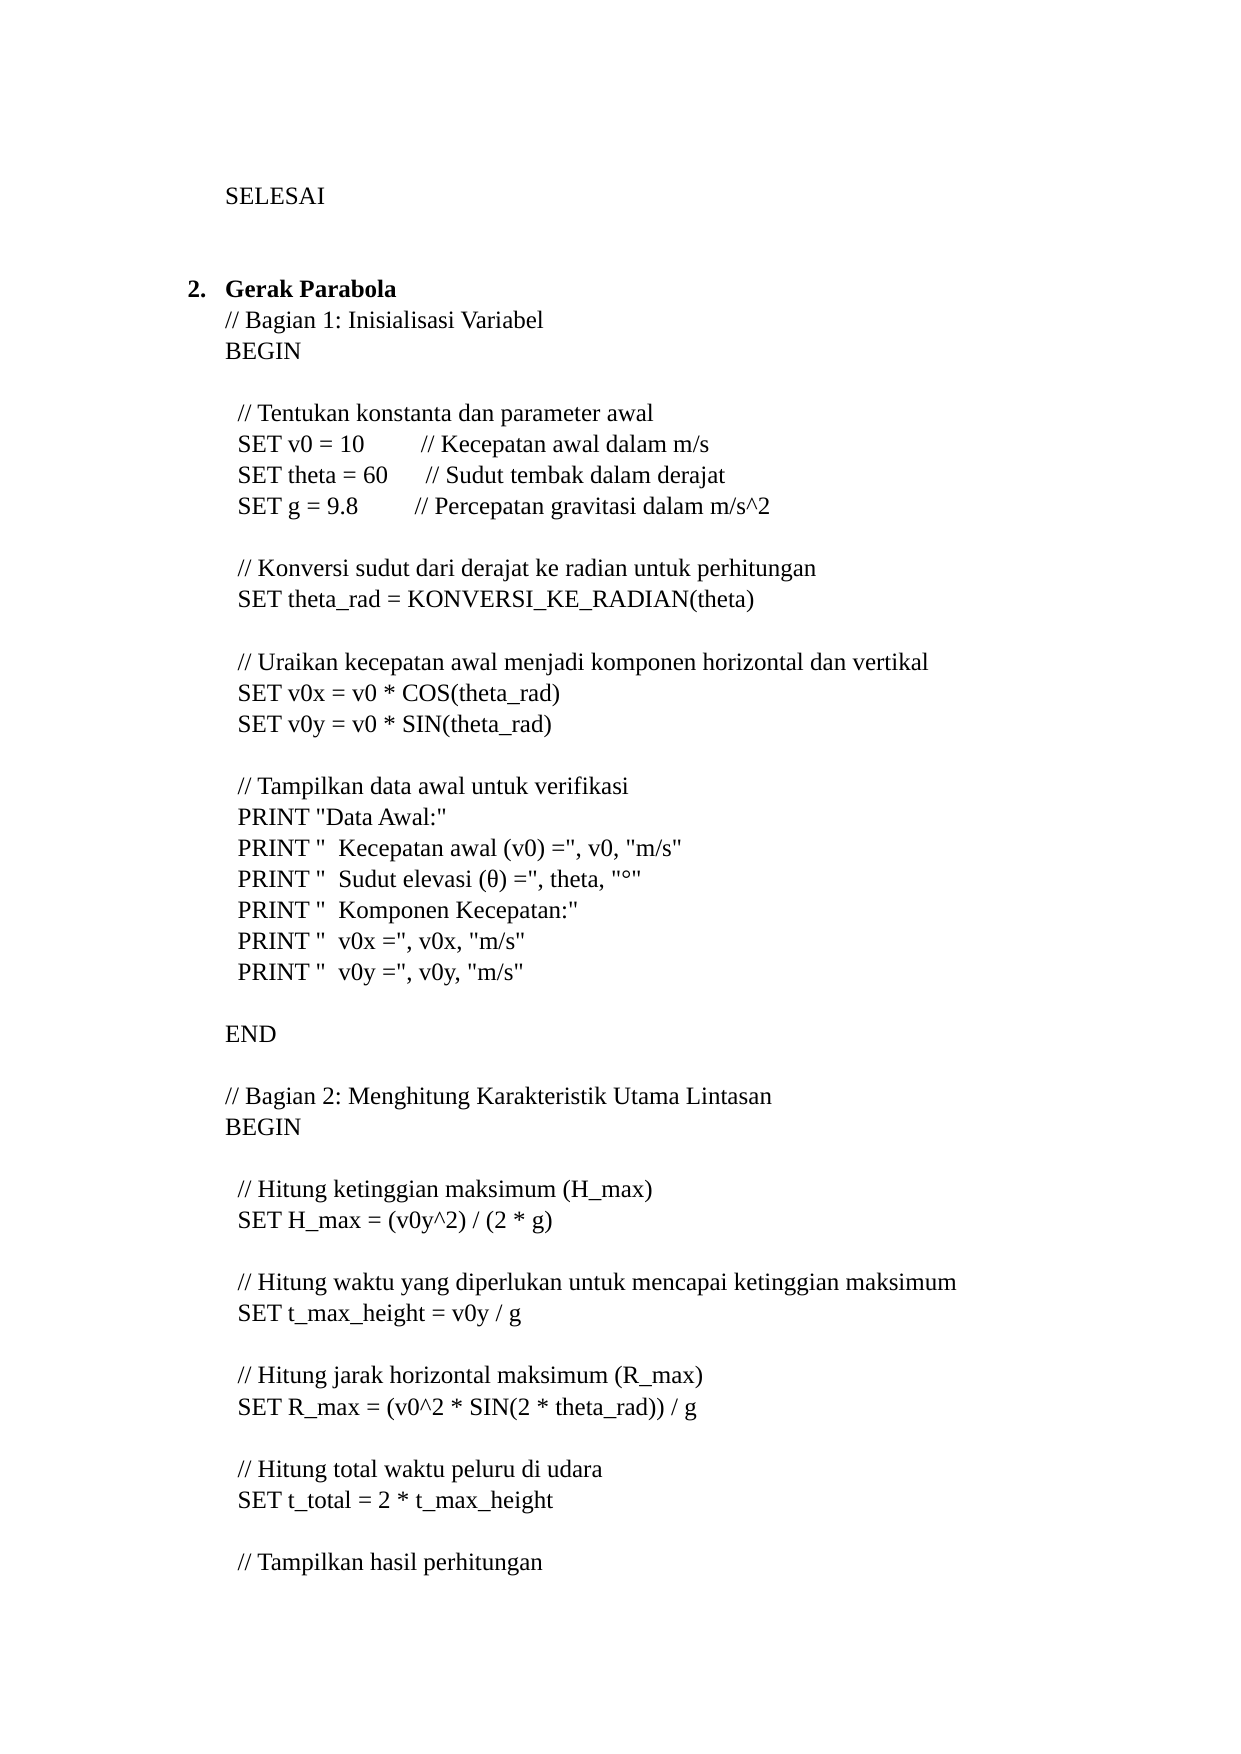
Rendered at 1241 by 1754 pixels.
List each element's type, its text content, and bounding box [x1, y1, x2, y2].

list PRINT "Data Awal:" [225, 802, 1090, 831]
list Gerak Parabola [187, 274, 1090, 303]
list // Hitung jarak horizontal maksimum (R_max) [225, 1361, 1090, 1389]
list SELESAI [225, 181, 1090, 210]
list END [225, 1019, 1090, 1048]
list PRINT " v0y =", v0y, "m/s" [225, 957, 1090, 986]
list // Hitung waktu yang diperlukan untuk mencapai ketinggian maksimum [225, 1267, 1090, 1296]
list SET g = 9.8 // Percepatan gravitasi dalam m/s^2 [225, 491, 1090, 520]
list PRINT " Komponen Kecepatan:" [225, 895, 1090, 924]
list BEGIN [225, 1112, 1090, 1141]
list // Hitung ketinggian maksimum (H_max) [225, 1174, 1090, 1203]
list // Tampilkan hasil perhitungan [225, 1547, 1090, 1576]
list SET R_max = (v0^2 * SIN(2 * theta_rad)) / g [225, 1392, 1090, 1420]
list PRINT " v0x =", v0x, "m/s" [225, 926, 1090, 955]
list // Uraikan kecepatan awal menjadi komponen horizontal dan vertikal [225, 647, 1090, 675]
list // Hitung total waktu peluru di udara [225, 1454, 1090, 1482]
list BEGIN [225, 336, 1090, 365]
list // Tentukan konstanta dan parameter awal [225, 398, 1090, 427]
list // Tampilkan data awal untuk verifikasi [225, 771, 1090, 799]
list SET v0 = 10 // Kecepatan awal dalam m/s [225, 429, 1090, 458]
list SET H_max = (v0y^2) / (2 * g) [225, 1205, 1090, 1234]
list // Bagian 2: Menghitung Karakteristik Utama Lintasan [225, 1081, 1090, 1110]
list SET v0y = v0 * SIN(theta_rad) [225, 709, 1090, 737]
list PRINT " Sudut elevasi (θ) =", theta, "°" [225, 864, 1090, 893]
list // Konversi sudut dari derajat ke radian untuk perhitungan [225, 553, 1090, 582]
list // Bagian 1: Inisialisasi Variabel [225, 305, 1090, 334]
list SET t_total = 2 * t_max_height [225, 1485, 1090, 1513]
list PRINT " Kecepatan awal (v0) =", v0, "m/s" [225, 833, 1090, 862]
list SET theta = 60 // Sudut tembak dalam derajat [225, 460, 1090, 489]
list SET theta_rad = KONVERSI_KE_RADIAN(theta) [225, 584, 1090, 613]
list SET t_max_height = v0y / g [225, 1298, 1090, 1327]
list SET v0x = v0 * COS(theta_rad) [225, 678, 1090, 706]
